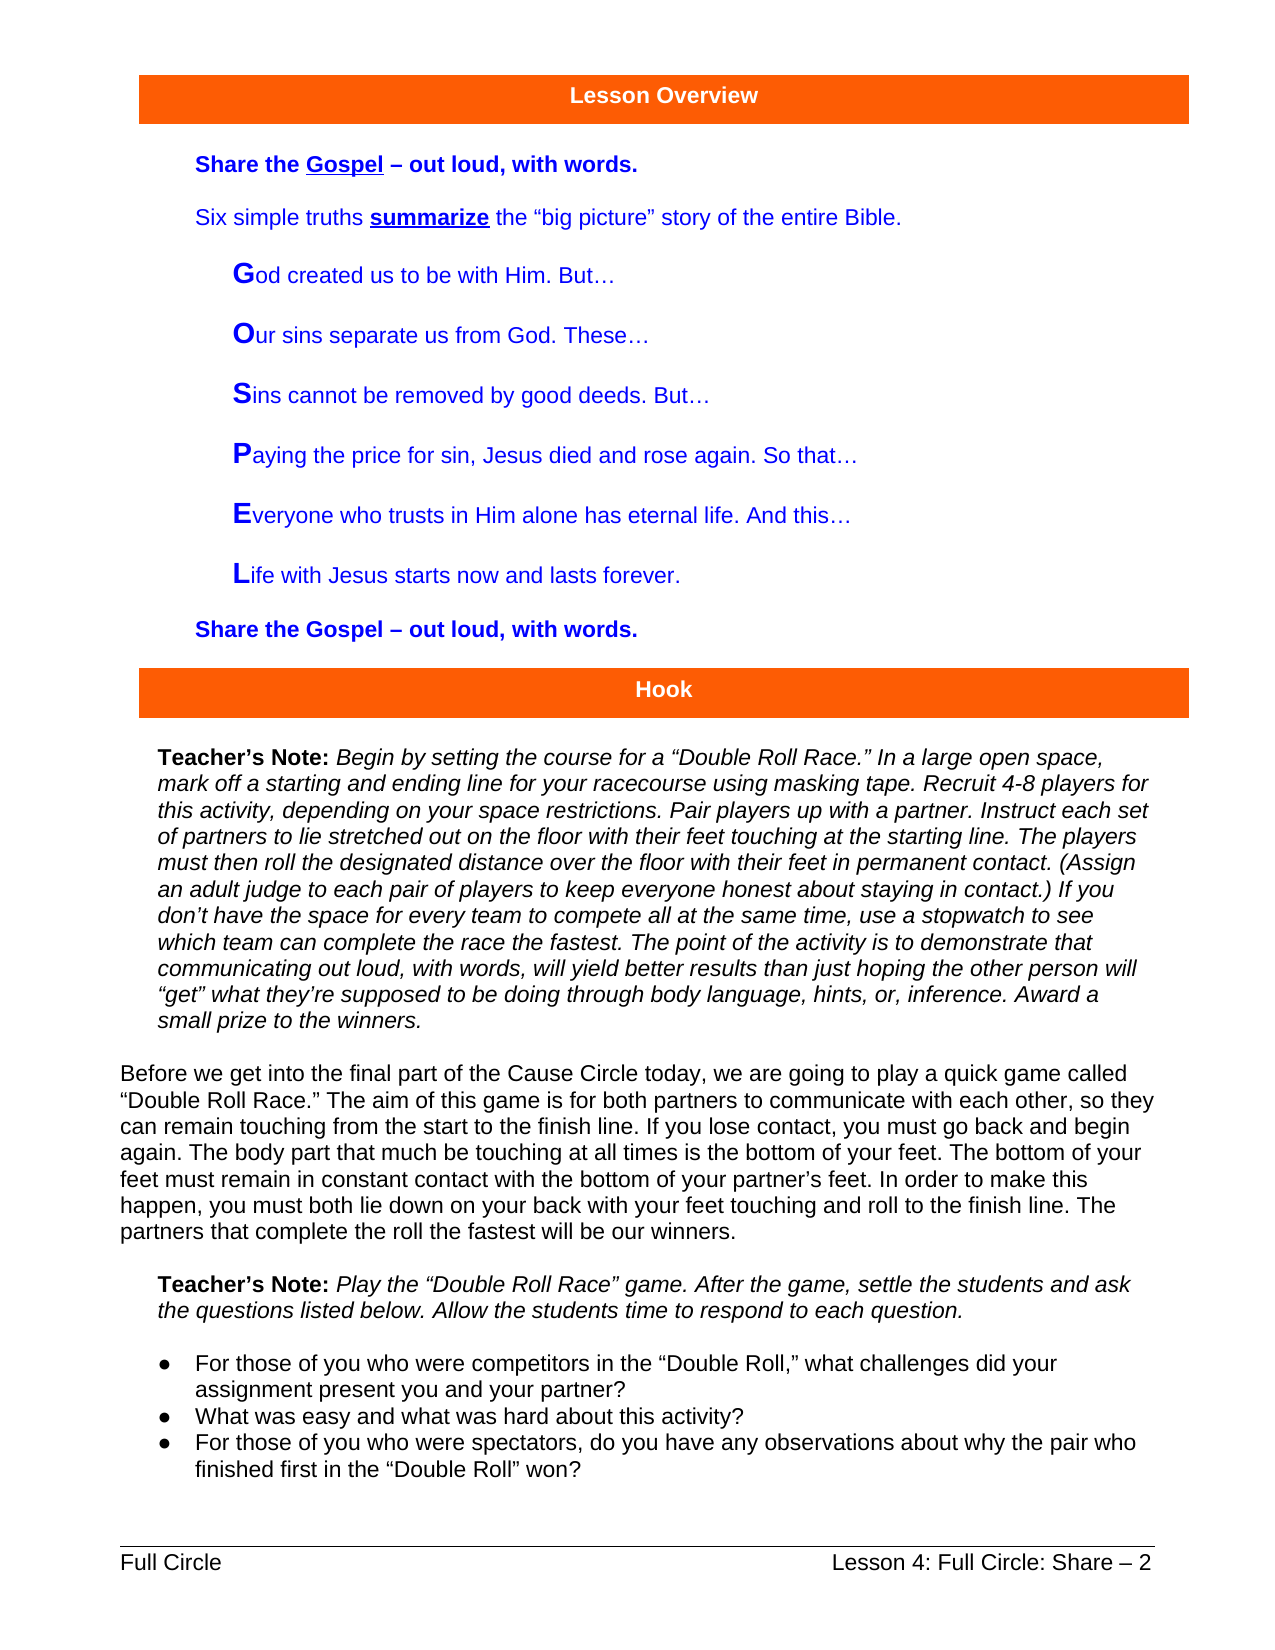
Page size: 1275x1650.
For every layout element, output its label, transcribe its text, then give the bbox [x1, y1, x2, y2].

text Six simple truths summarize the “big picture” story of the entire Bible. [195, 203, 1155, 230]
text ● For those of you who were competitors in the “Double Roll,” what challenges did your assignment present you and your partner? [157, 1350, 1155, 1403]
text Share the Gospel – out loud, with words. [195, 151, 1155, 177]
text Share the Gospel – out loud, with words. [195, 616, 1155, 642]
text ● For those of you who were spectators, do you have any observations about why the pair who finished first in the “Double Roll” won? [157, 1429, 1155, 1482]
text Paying the price for sin, Jesus died and rose again. So that… [232, 436, 1155, 469]
text Before we get into the final part of the Cause Circle today, we are going to play a quick game called “Double Roll Race.” The aim of this game is for both partners to communicate with each other, so they can remain touching from the start to the finish line. If you lose contact, you must go back and begin again. The body part that much be touching at all times is the bottom of your feet. The bottom of your feet must remain in constant contact with the bottom of your partner’s feet. In order to make this happen, you must both lie down on your back with your feet touching and roll to the finish line. The partners that complete the roll the fastest will be our winners. [120, 1060, 1155, 1245]
text Our sins separate us from God. These… [232, 316, 1155, 349]
text Teacher’s Note: Begin by setting the course for a “Double Roll Race.” In a large open space, mark off a starting and ending line for your racecourse using masking tape. Recruit 4-8 players for this activity, depending on your space restrictions. Pair players up with a partner. Instruct each set of partners to lie stretched out on the floor with their feet touching at the starting line. The players must then roll the designated distance over the floor with their feet in permanent contact. (Assign an adult judge to each pair of players to keep everyone honest about staying in contact.) If you don’t have the space for every team to compete all at the same time, use a stopwatch to see which team can complete the race the fastest. The point of the activity is to demonstrate that communicating out loud, with words, will yield better results than just hoping the other person will “get” what they’re supposed to be doing through body language, hints, or, inference. Award a small prize to the winners. [157, 744, 1155, 1034]
text Teacher’s Note: Play the “Double Roll Race” game. After the game, settle the students and ask the questions listed below. Allow the students time to respond to each question. [157, 1271, 1155, 1324]
text Sins cannot be removed by good deeds. But… [232, 376, 1155, 409]
text ● What was easy and what was hard about this activity? [157, 1403, 1155, 1429]
text God created us to be with Him. But… [232, 256, 1155, 290]
text Life with Jesus starts now and lasts forever. [232, 556, 1155, 589]
text Everyone who trusts in Him alone has eternal life. And this… [232, 496, 1155, 529]
